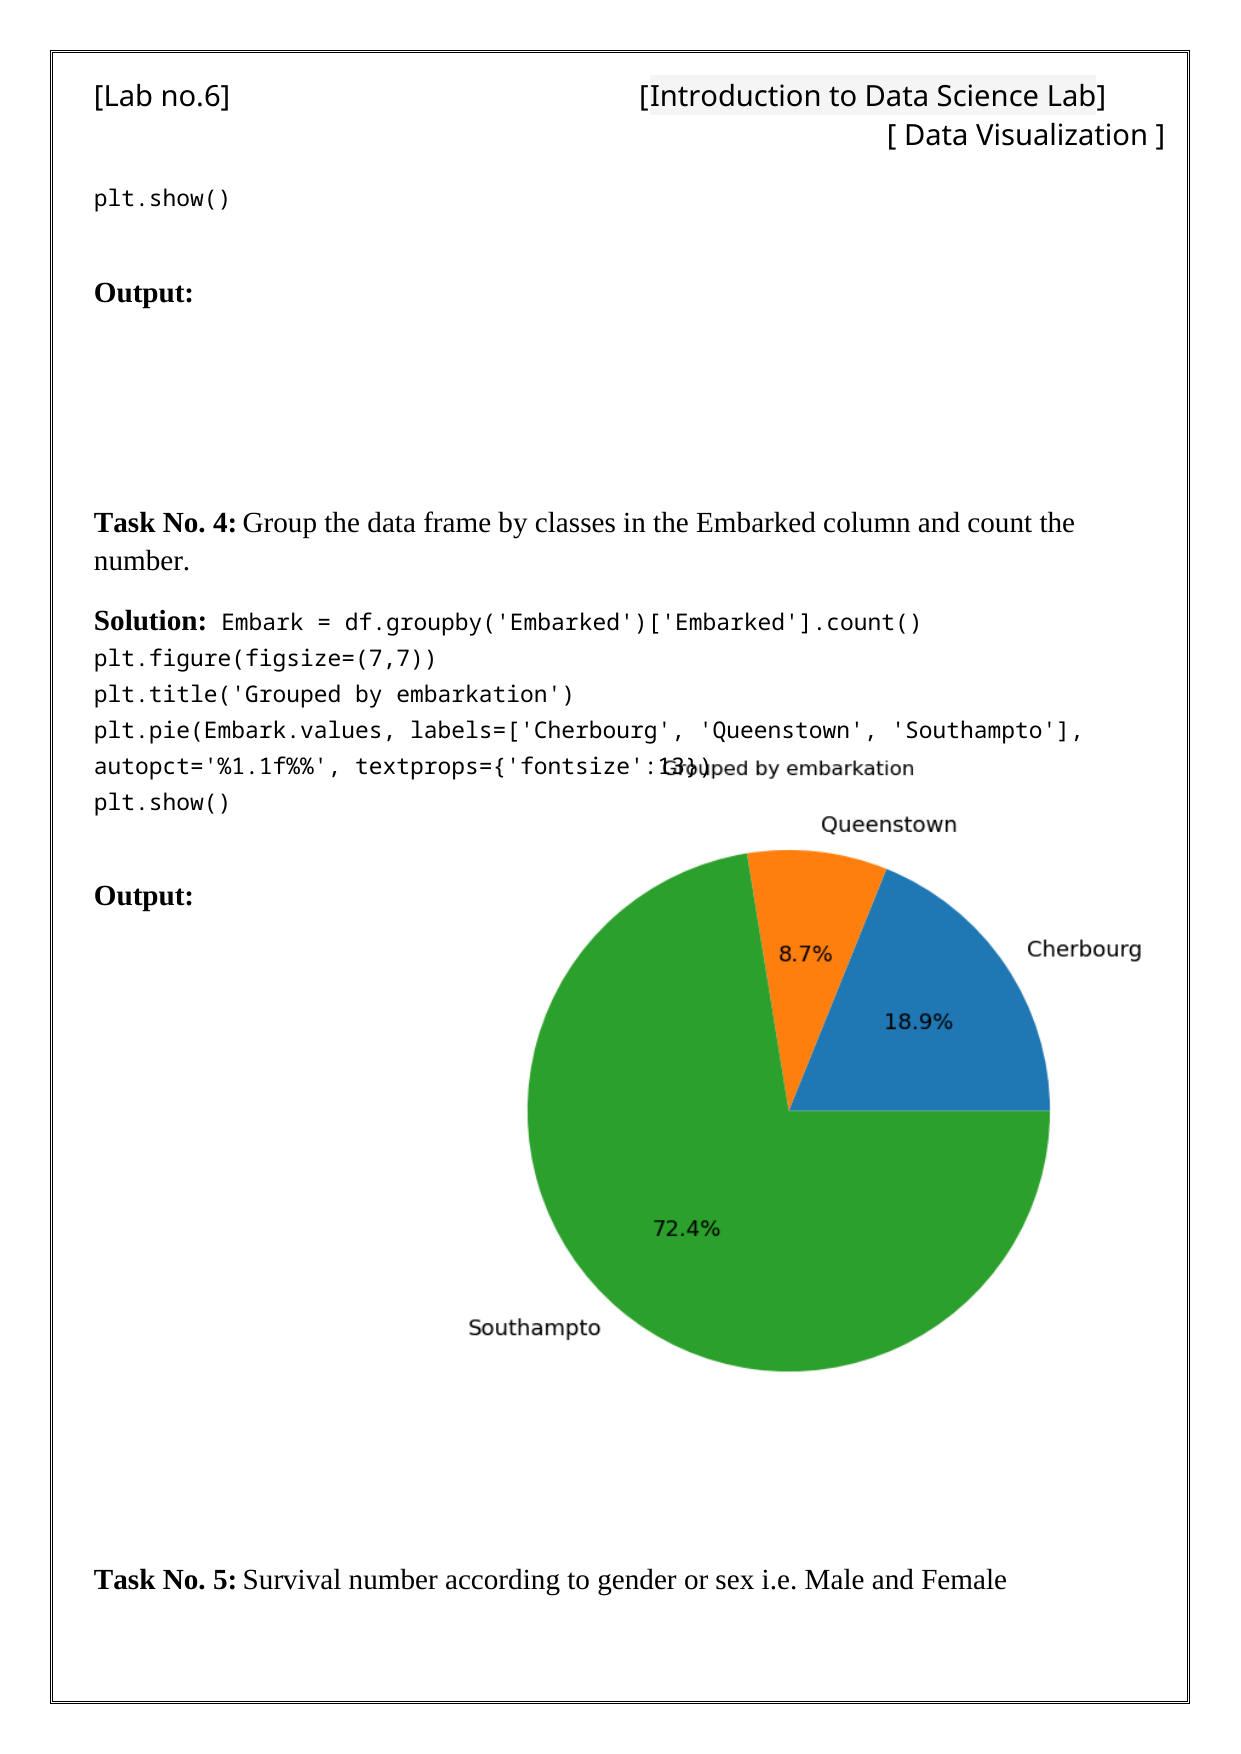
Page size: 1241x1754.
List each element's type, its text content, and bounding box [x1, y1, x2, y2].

text Task No. 4: Group the data frame by classes in the Embarked column and count the number. [94, 505, 1165, 577]
text Output: [94, 275, 1165, 309]
text Task No. 5: Survival number according to gender or sex i.e. Male and Female [94, 1562, 1165, 1596]
text plt.show() [94, 182, 1165, 214]
text plt.figure(figsize=(7,7)) [94, 642, 1165, 673]
text Output: [94, 878, 1165, 912]
text Solution: Embark = df.groupby('Embarked')['Embarked'].count() [94, 603, 1165, 637]
picture [432, 751, 1175, 1374]
text plt.title('Grouped by embarkation') [94, 678, 1165, 709]
text autopct='%1.1f%%', textprops={'fontsize':13}) [94, 750, 1165, 781]
text plt.show() [94, 786, 1165, 817]
text plt.pie(Embark.values, labels=['Cherbourg', 'Queenstown', 'Southampto'], [94, 714, 1165, 745]
